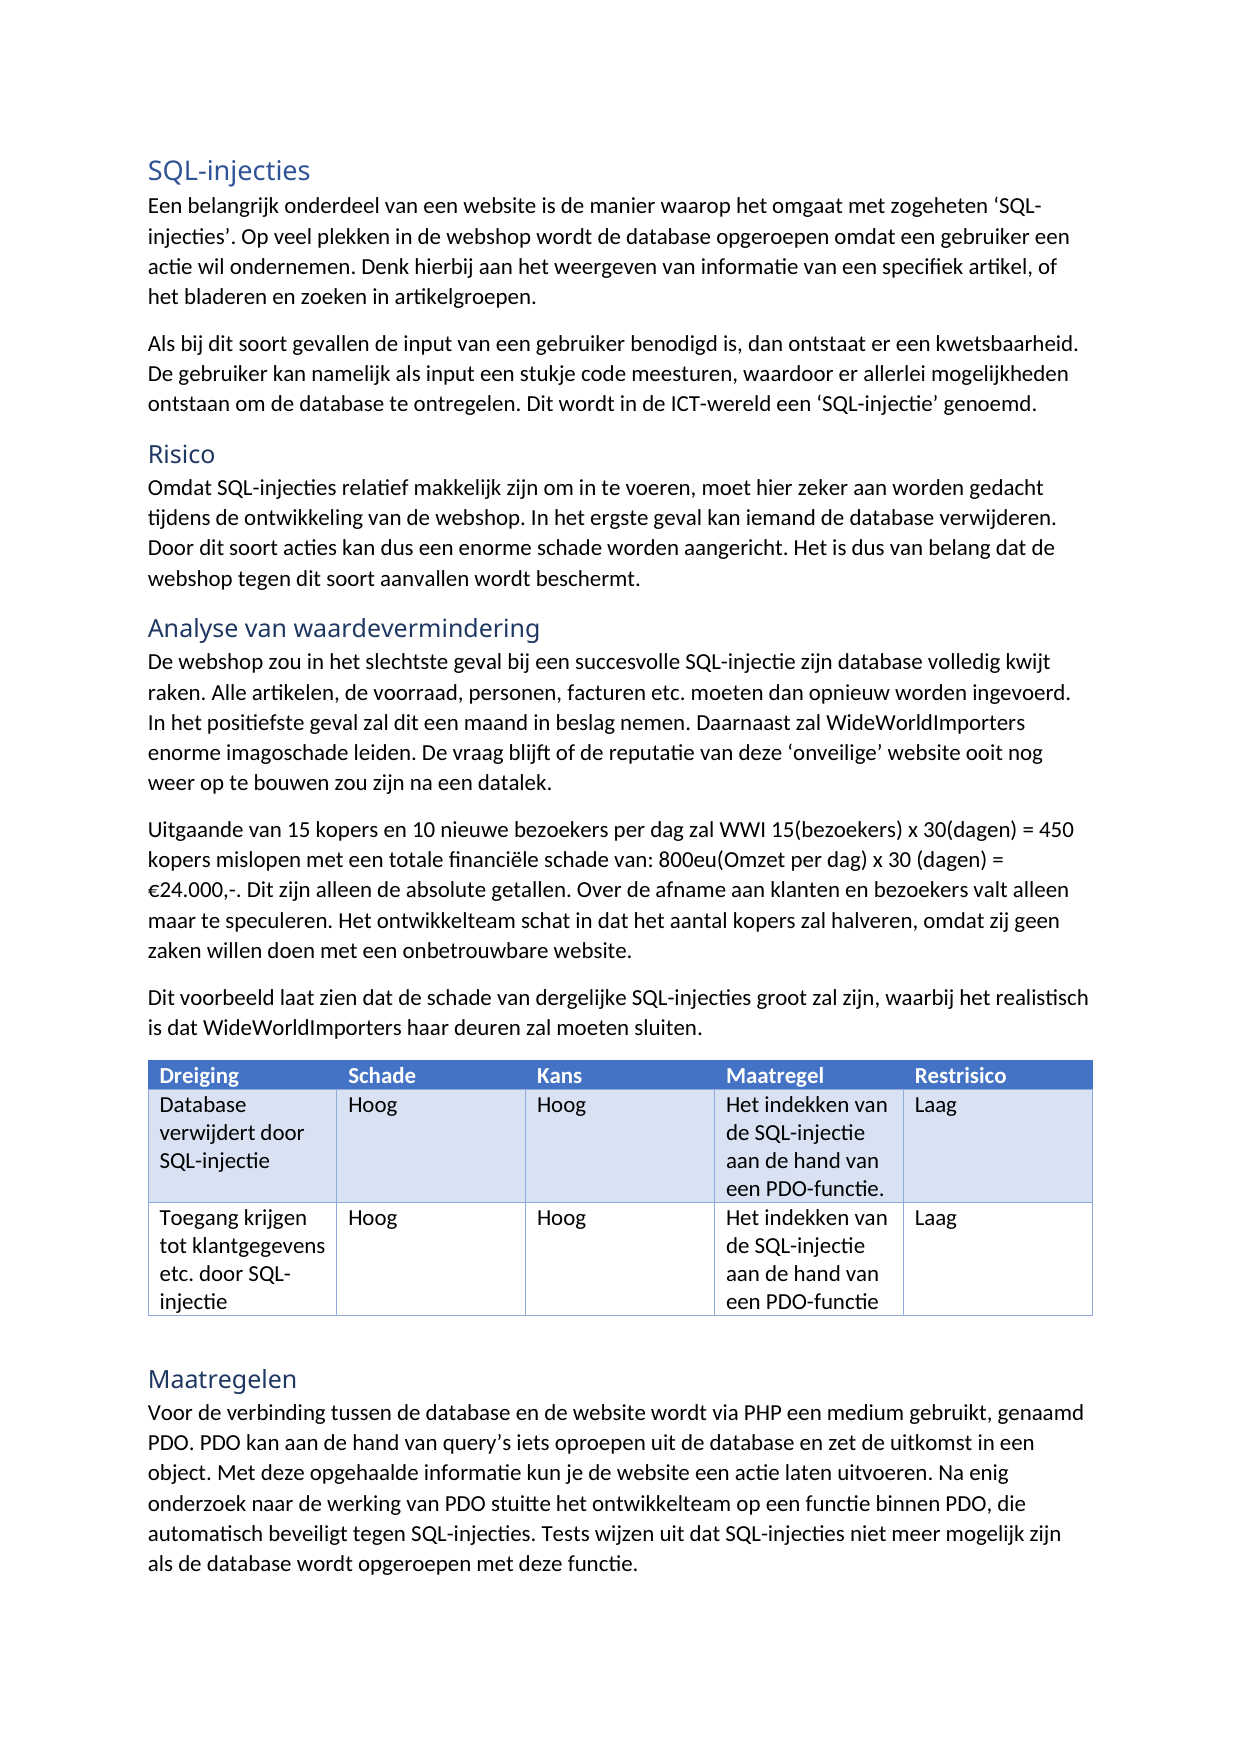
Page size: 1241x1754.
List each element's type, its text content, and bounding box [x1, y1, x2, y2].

table_cell Database verwijdert door SQL-injectie [149, 1090, 336, 1202]
text Omdat SQL-injecties relatief makkelijk zijn om in te voeren, moet hier zeker aan worden gedacht tijdens de ontwikkeling van de webshop. In het ergste geval kan iemand de database verwijderen. Door dit soort acties kan dus een enorme schade worden aangericht. Het is dus van belang dat de webshop tegen dit soort aanvallen wordt beschermt. [148, 473, 1093, 592]
text Uitgaande van 15 kopers en 10 nieuwe bezoekers per dag zal WWI 15(bezoekers) x 30(dagen) = 450 kopers mislopen met een totale financiële schade van: 800eu(Omzet per dag) x 30 (dagen) = €24.000,-. Dit zijn alleen de absolute getallen. Over de afname aan klanten en bezoekers valt alleen maar te speculeren. Het ontwikkelteam schat in dat het aantal kopers zal halveren, omdat zij geen zaken willen doen met een onbetrouwbare website. [148, 815, 1093, 964]
text Dit voorbeeld laat zien dat de schade van dergelijke SQL-injecties groot zal zijn, waarbij het realistisch is dat WideWorldImporters haar deuren zal moeten sluiten. [148, 983, 1093, 1041]
table_cell Laag [904, 1090, 1092, 1202]
table_header Kans [526, 1061, 714, 1089]
table_cell Laag [904, 1203, 1092, 1315]
subtitle Maatregelen [148, 1361, 1093, 1395]
text Als bij dit soort gevallen de input van een gebruiker benodigd is, dan ontstaat er een kwetsbaarheid. De gebruiker kan namelijk als input een stukje code meesturen, waardoor er allerlei mogelijkheden ontstaan om de database te ontregelen. Dit wordt in de ICT-wereld een ‘SQL-injectie’ genoemd. [148, 329, 1093, 417]
text Een belangrijk onderdeel van een website is de manier waarop het omgaat met zogeheten ‘SQL-injecties’. Op veel plekken in de webshop wordt de database opgeroepen omdat een gebruiker een actie wil ondernemen. Denk hierbij aan het weergeven van informatie van een specifiek artikel, of het bladeren en zoeken in artikelgroepen. [148, 192, 1093, 310]
table_header Schade [337, 1061, 525, 1089]
table_cell Het indekken van de SQL-injectie aan de hand van een PDO-functie. [715, 1090, 903, 1202]
table_header Restrisico [904, 1061, 1092, 1089]
table_cell Hoog [337, 1090, 525, 1202]
table_cell Het indekken van de SQL-injectie aan de hand van een PDO-functie [715, 1203, 903, 1315]
subtitle Risico [148, 436, 1093, 470]
table_cell Hoog [526, 1203, 714, 1315]
subtitle Analyse van waardevermindering [148, 611, 1093, 645]
table_header Dreiging [149, 1061, 336, 1089]
table_header Maatregel [715, 1061, 903, 1089]
text Voor de verbinding tussen de database en de website wordt via PHP een medium gebruikt, genaamd PDO. PDO kan aan de hand van query’s iets oproepen uit de database en zet de uitkomst in een object. Met deze opgehaalde informatie kun je de website een actie laten uitvoeren. Na enig onderzoek naar de werking van PDO stuitte het ontwikkelteam op een functie binnen PDO, die automatisch beveiligt tegen SQL-injecties. Tests wijzen uit dat SQL-injecties niet meer mogelijk zijn als de database wordt opgeroepen met deze functie. [148, 1398, 1093, 1577]
table_cell Hoog [337, 1203, 525, 1315]
table_cell Hoog [526, 1090, 714, 1202]
text De webshop zou in het slechtste geval bij een succesvolle SQL-injectie zijn database volledig kwijt raken. Alle artikelen, de voorraad, personen, facturen etc. moeten dan opnieuw worden ingevoerd. In het positiefste geval zal dit een maand in beslag nemen. Daarnaast zal WideWorldImporters enorme imagoschade leiden. De vraag blijft of de reputatie van deze ‘onveilige’ website ooit nog weer op te bouwen zou zijn na een datalek. [148, 647, 1093, 796]
table_cell Toegang krijgen tot klantgegevens etc. door SQL-injectie [149, 1203, 336, 1315]
subtitle SQL-injecties [148, 152, 1093, 189]
